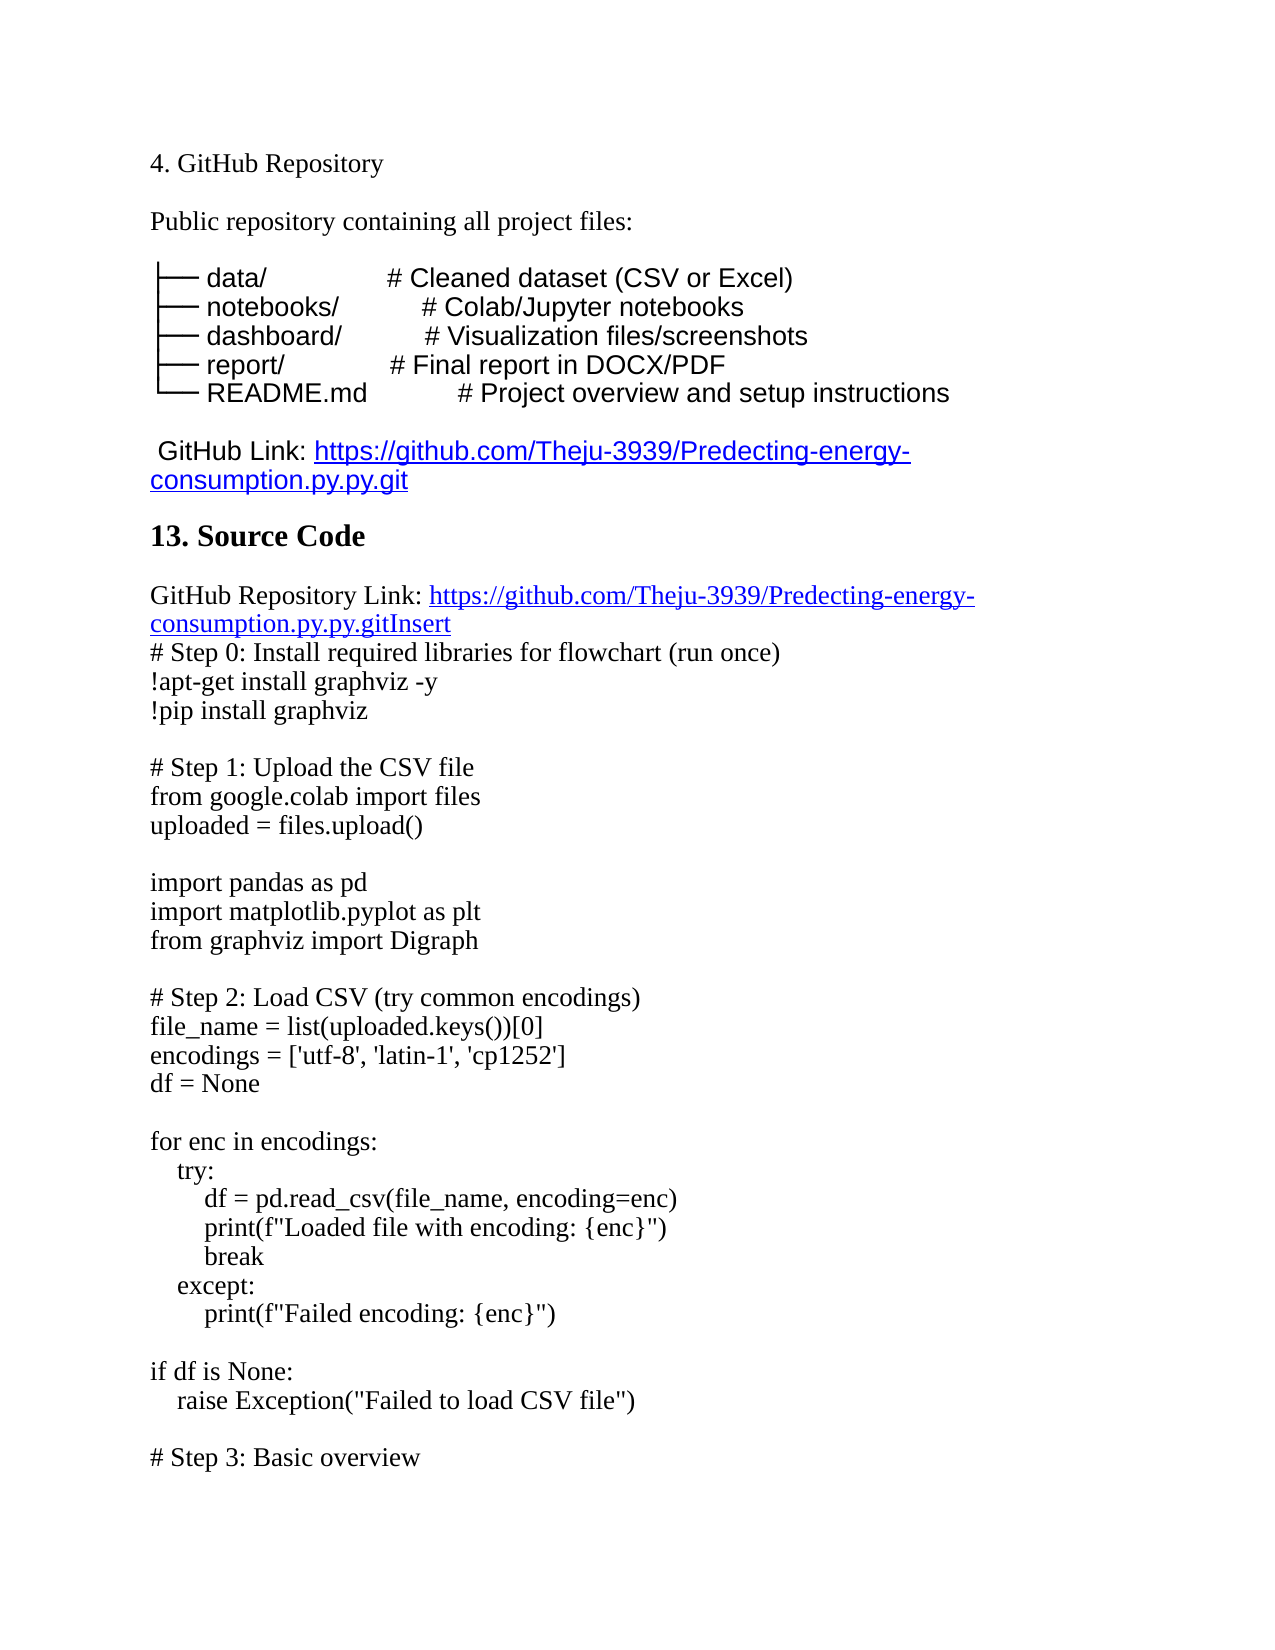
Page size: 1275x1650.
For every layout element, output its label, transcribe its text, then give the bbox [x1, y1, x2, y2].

text break [150, 1242, 1125, 1271]
text import pandas as pd [150, 869, 1125, 897]
text └── README.md # Project overview and setup instructions [150, 380, 1125, 409]
text for enc in encodings: [150, 1127, 1125, 1156]
text file_name = list(uploaded.keys())[0] [150, 1012, 1125, 1041]
text ├── report/ # Final report in DOCX/PDF [159, 351, 1125, 380]
text df = pd.read_csv(file_name, encoding=enc) [150, 1185, 1125, 1214]
text # Step 3: Basic overview [150, 1444, 1125, 1472]
text uploaded = files.upload() [150, 811, 1125, 840]
text # Step 0: Install required libraries for flowchart (run once) [150, 639, 1125, 667]
text ├── notebooks/ # Colab/Jupyter notebooks [159, 294, 1125, 322]
text from google.colab import files [150, 782, 1125, 811]
text # Step 1: Upload the CSV file [150, 754, 1125, 782]
text if df is None: [150, 1357, 1125, 1386]
text ├── data/ # Cleaned dataset (CSV or Excel) [159, 265, 1125, 294]
text GitHub Repository Link: https://github.com/Theju-3939/Predecting-energy-consumption.py.py.gitInsert [150, 581, 1125, 639]
text from graphviz import Digraph [150, 926, 1125, 955]
text print(f"Loaded file with encoding: {enc}") [150, 1214, 1125, 1242]
text print(f"Failed encoding: {enc}") [150, 1300, 1125, 1329]
text df = None [150, 1070, 1125, 1099]
text ├── dashboard/ # Visualization files/screenshots [159, 322, 1125, 351]
text except: [150, 1271, 1125, 1300]
text !apt-get install graphviz -y [150, 667, 1125, 696]
text import matplotlib.pyplot as plt [150, 897, 1125, 926]
text !pip install graphviz [150, 696, 1125, 725]
text encodings = ['utf-8', 'latin-1', 'cp1252'] [150, 1041, 1125, 1070]
text Public repository containing all project files: [150, 207, 1125, 236]
text GitHub Link: https://github.com/Theju-3939/Predecting-energy-consumption.py.py.git [150, 437, 1125, 495]
text 4. GitHub Repository [150, 150, 1125, 179]
text 13. Source Code [150, 524, 1125, 552]
text try: [150, 1156, 1125, 1185]
text # Step 2: Load CSV (try common encodings) [150, 984, 1125, 1012]
text raise Exception("Failed to load CSV file") [150, 1386, 1125, 1415]
